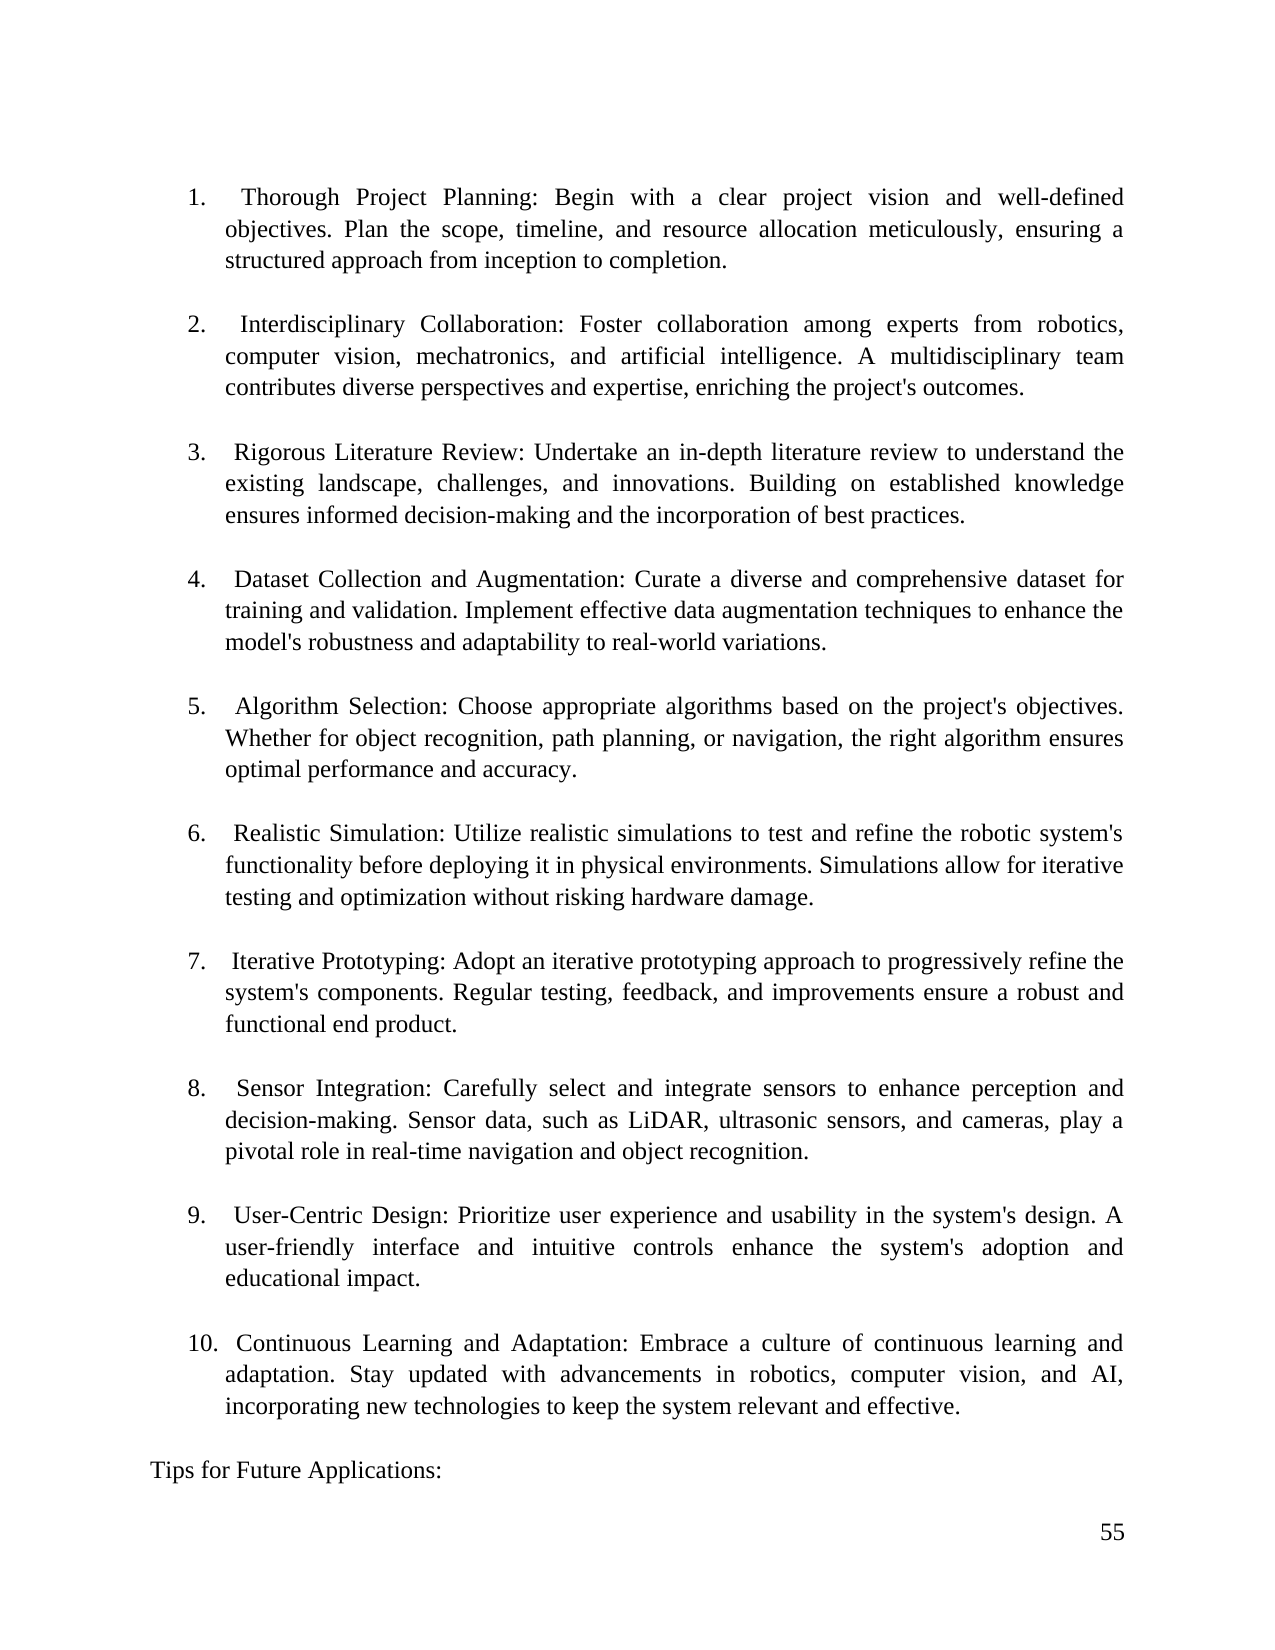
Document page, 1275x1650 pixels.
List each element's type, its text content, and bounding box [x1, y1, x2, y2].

list Continuous Learning and Adaptation: Embrace a culture of continuous learning and adaptation. Stay updated with advancements in robotics, computer vision, and AI, incorporating new technologies to keep the system relevant and effective. [187, 1328, 1125, 1419]
list Interdisciplinary Collaboration: Foster collaboration among experts from robotics, computer vision, mechatronics, and artificial intelligence. A multidisciplinary team contributes diverse perspectives and expertise, enriching the project's outcomes. [187, 309, 1125, 401]
list Iterative Prototyping: Adopt an iterative prototyping approach to progressively refine the system's components. Regular testing, feedback, and improvements ensure a robust and functional end product. [187, 946, 1125, 1038]
text Tips for Future Applications: [150, 1455, 1125, 1484]
list Sensor Integration: Carefully select and integrate sensors to enhance perception and decision-making. Sensor data, such as LiDAR, ultrasonic sensors, and cameras, play a pivotal role in real-time navigation and object recognition. [187, 1073, 1125, 1165]
list Thorough Project Planning: Begin with a clear project vision and well-defined objectives. Plan the scope, timeline, and resource allocation meticulously, ensuring a structured approach from inception to completion. [187, 182, 1125, 274]
list Realistic Simulation: Utilize realistic simulations to test and refine the robotic system's functionality before deploying it in physical environments. Simulations allow for iterative testing and optimization without risking hardware damage. [187, 818, 1125, 910]
list Dataset Collection and Augmentation: Curate a diverse and comprehensive dataset for training and validation. Implement effective data augmentation techniques to enhance the model's robustness and adaptability to real-world variations. [187, 564, 1125, 656]
list User-Centric Design: Prioritize user experience and usability in the system's design. A user-friendly interface and intuitive controls enhance the system's adoption and educational impact. [187, 1200, 1125, 1292]
list Algorithm Selection: Choose appropriate algorithms based on the project's objectives. Whether for object recognition, path planning, or navigation, the right algorithm ensures optimal performance and accuracy. [187, 691, 1125, 783]
list Rigorous Literature Review: Undertake an in-depth literature review to understand the existing landscape, challenges, and innovations. Building on established knowledge ensures informed decision-making and the incorporation of best practices. [187, 437, 1125, 528]
